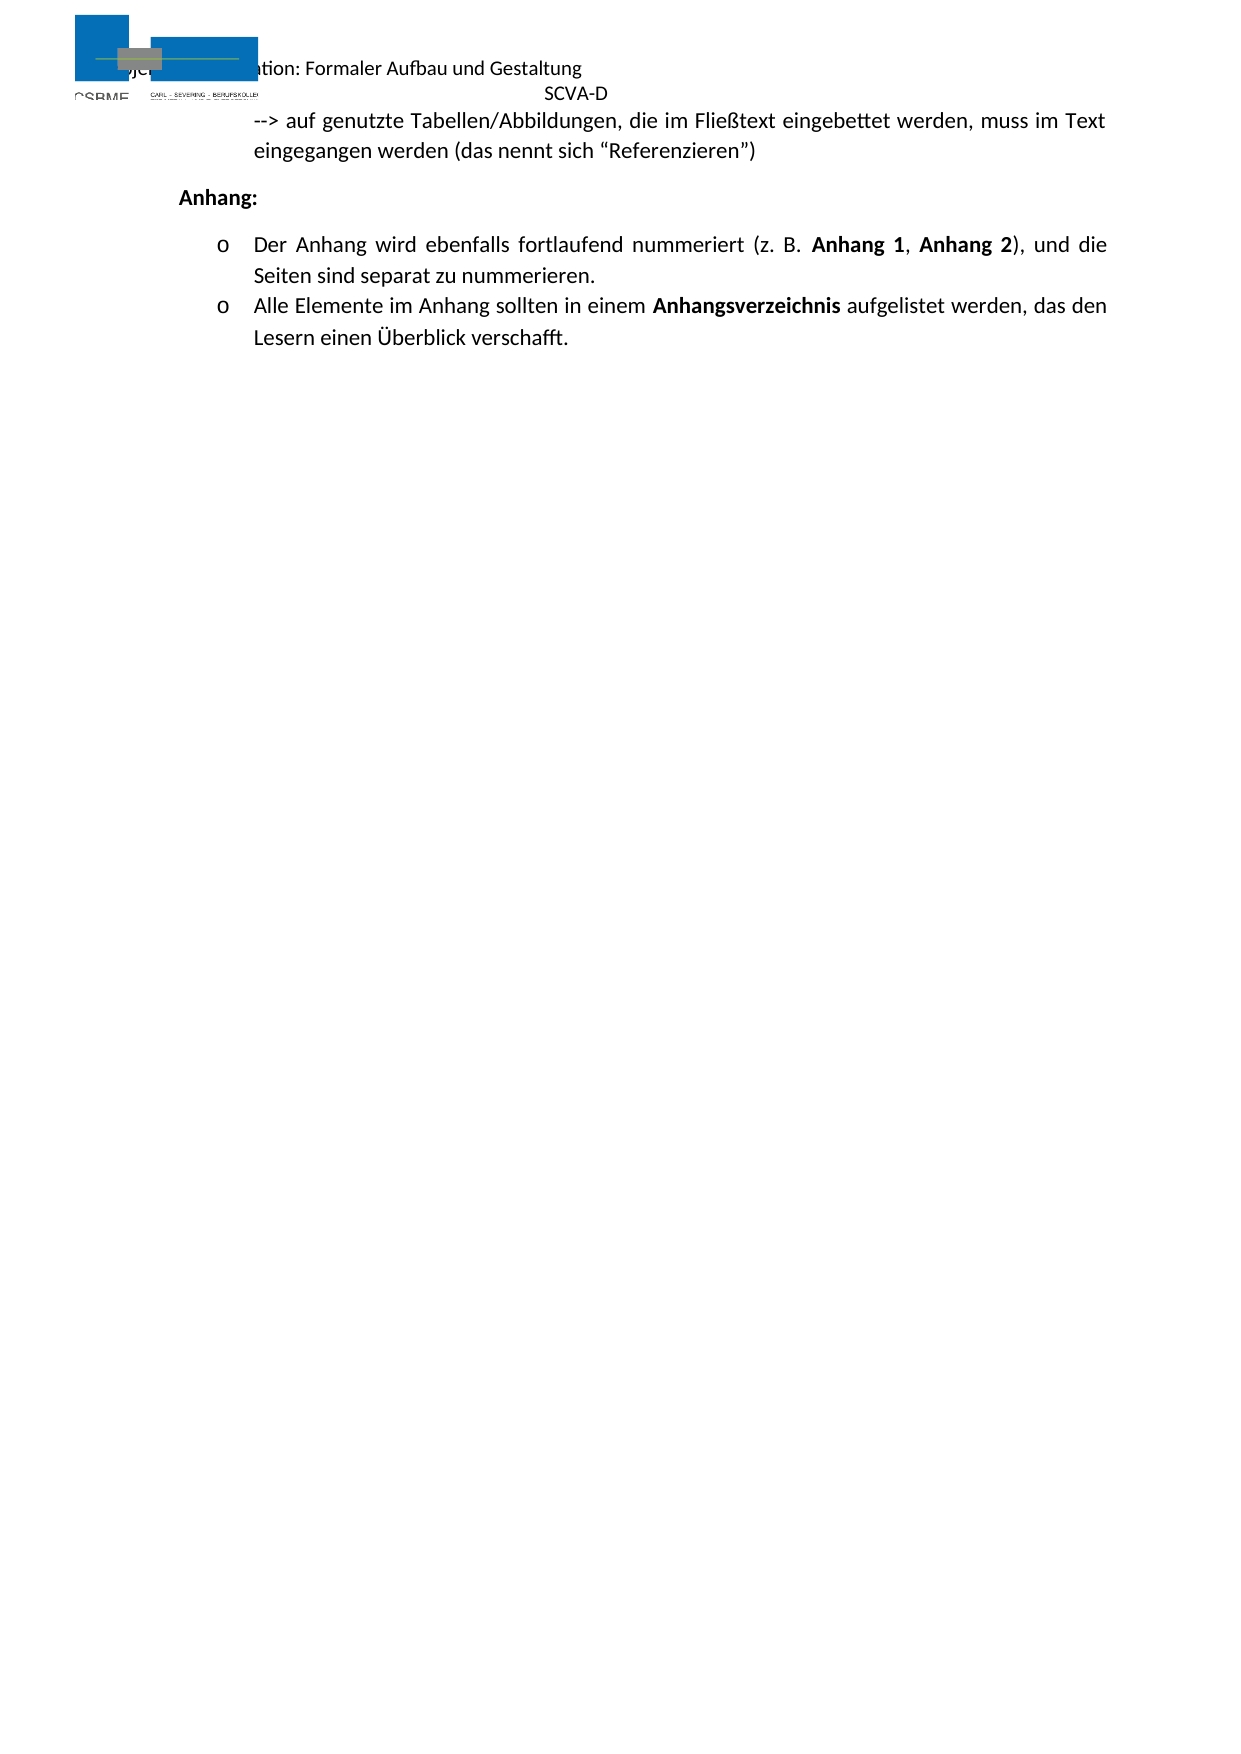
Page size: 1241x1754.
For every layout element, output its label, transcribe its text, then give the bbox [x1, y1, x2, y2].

text Anhang: [178, 183, 1107, 211]
list Der Anhang wird ebenfalls fortlaufend nummeriert (z. B. Anhang 1, Anhang 2), und die Seiten sind separat zu nummerieren. [216, 230, 1107, 289]
list Alle Elemente im Anhang sollten in einem Anhangsverzeichnis aufgelistet werden, das den Lesern einen Überblick verschafft. [216, 291, 1107, 351]
picture [73, 14, 258, 99]
list --> auf genutzte Tabellen/Abbildungen, die im Fließtext eingebettet werden, muss im Text eingegangen werden (das nennt sich “Referenzieren”) [253, 106, 1107, 164]
